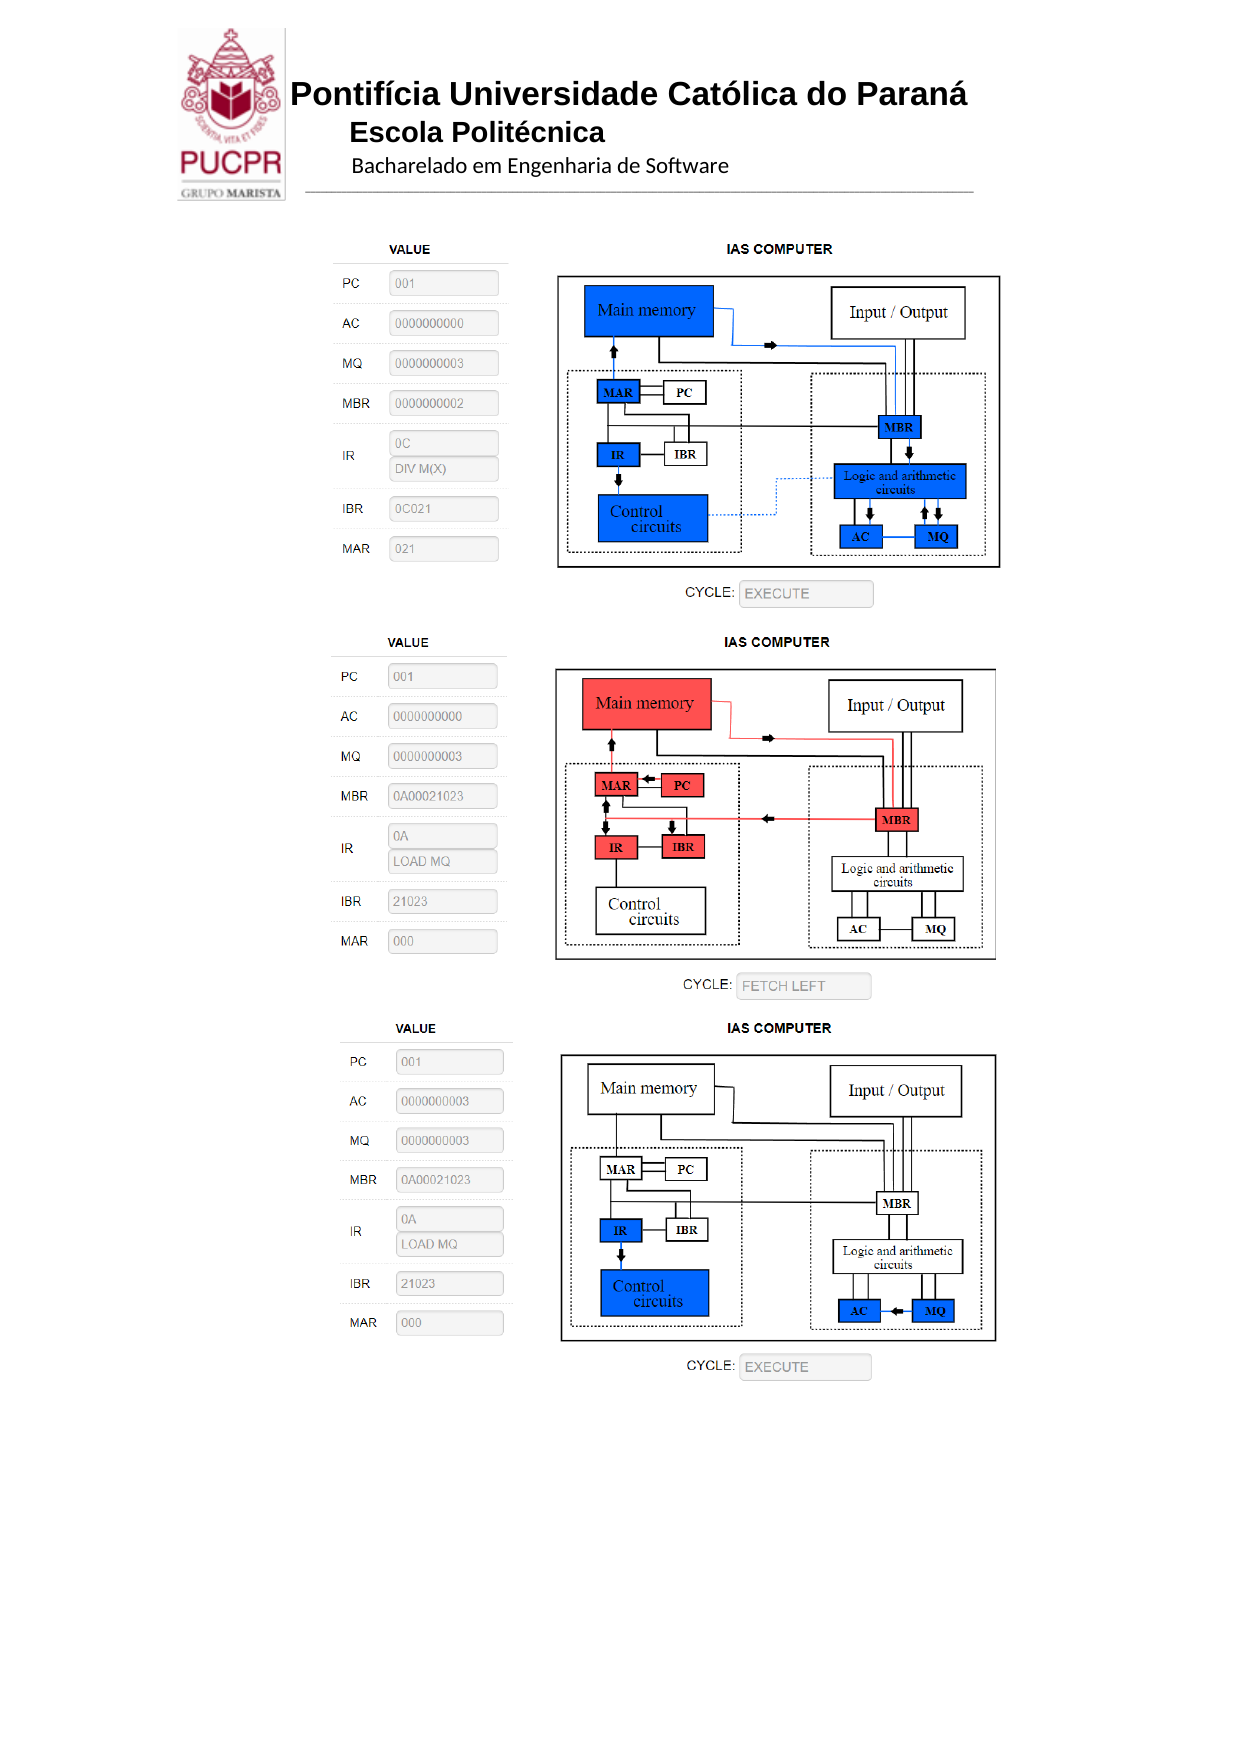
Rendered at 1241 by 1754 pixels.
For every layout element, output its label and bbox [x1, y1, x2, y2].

picture [327, 235, 1005, 612]
picture [327, 1019, 1001, 1388]
picture [177, 28, 287, 202]
picture [327, 626, 996, 1005]
